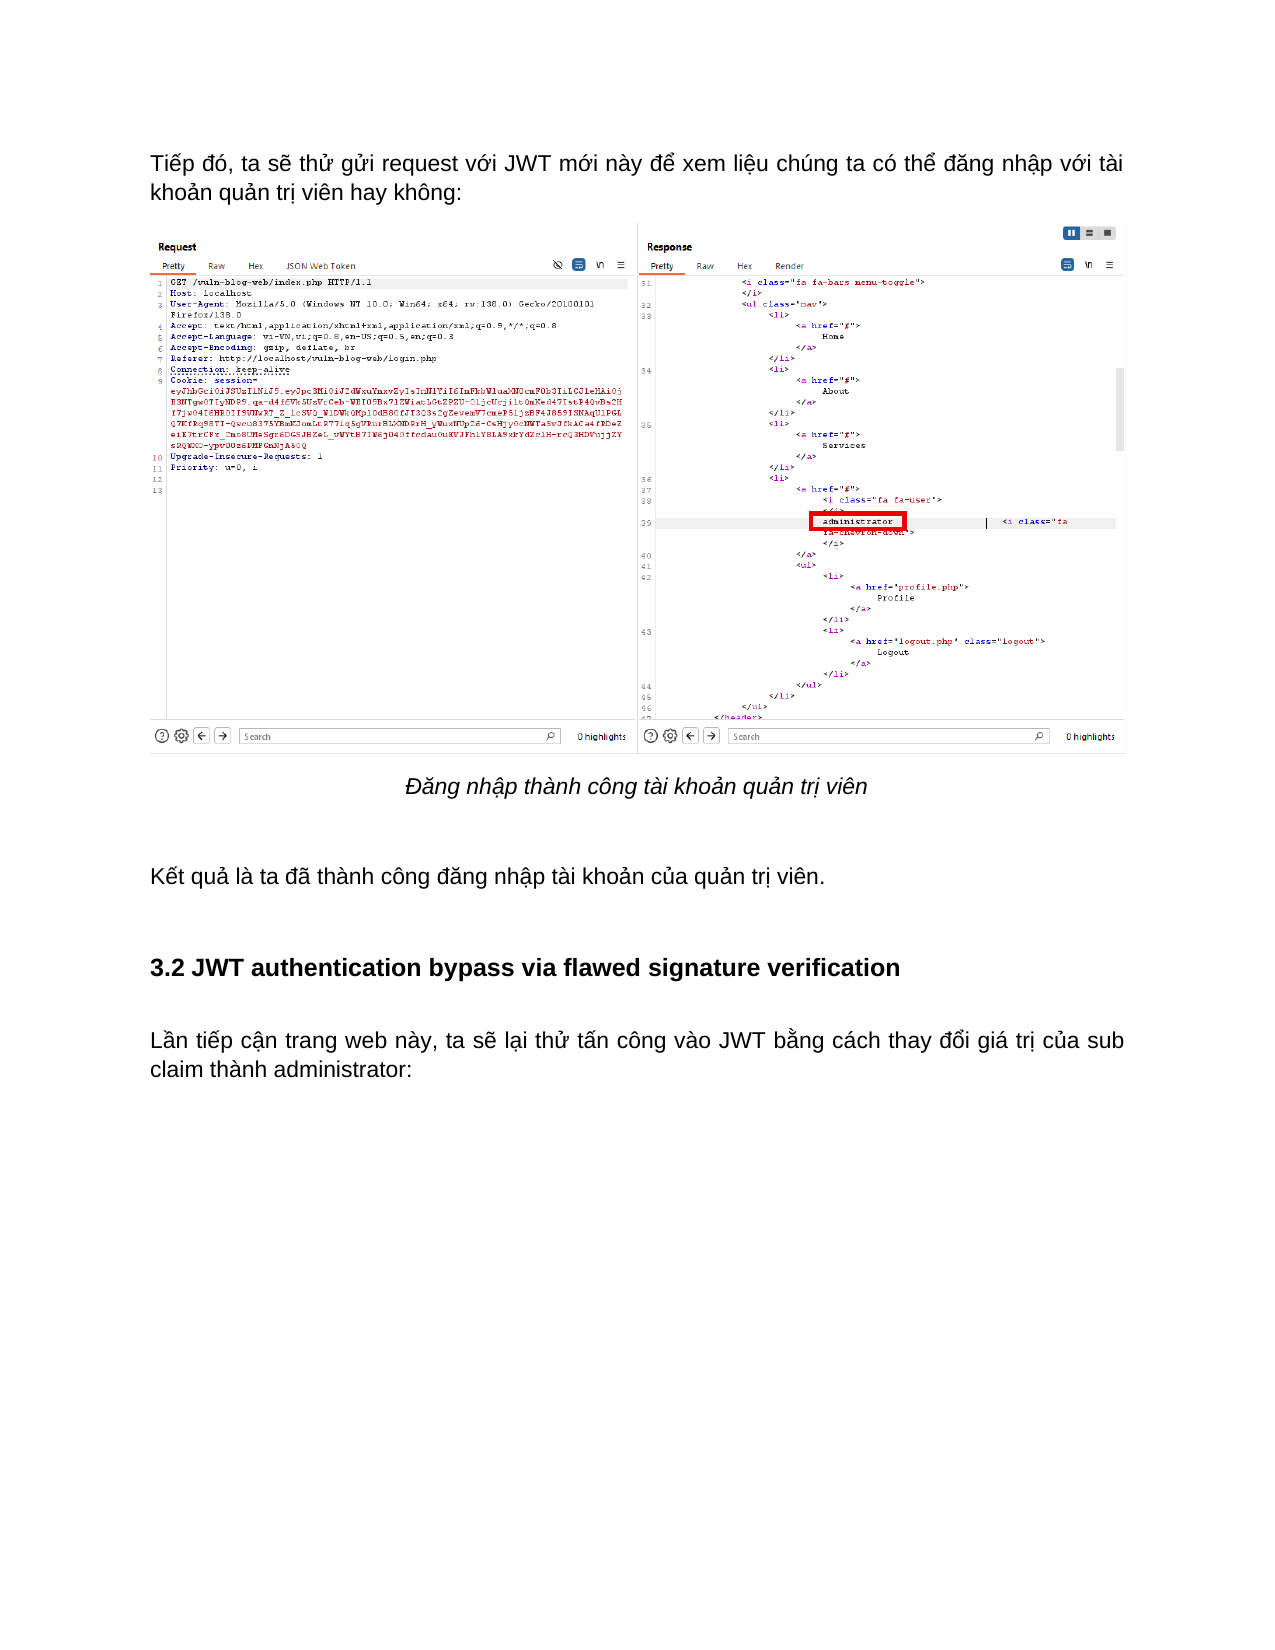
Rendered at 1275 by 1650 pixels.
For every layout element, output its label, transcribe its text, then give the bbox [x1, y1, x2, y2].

text Tiếp đó, ta sẽ thử gửi request với JWT mới này để xem liệu chúng ta có thể đăng nhập với tài khoản quản trị viên hay không: [150, 150, 1125, 205]
text Kết quả là ta đã thành công đăng nhập tài khoản của quản trị viên. [150, 863, 1125, 889]
list JWT authentication bypass via flawed signature verification [150, 953, 1125, 982]
text Lần tiếp cận trang web này, ta sẽ lại thử tấn công vào JWT bằng cách thay đổi giá trị của sub claim thành administrator: [150, 1027, 1125, 1082]
picture [150, 223, 1125, 754]
text Đăng nhập thành công tài khoản quản trị viên [150, 773, 1125, 799]
